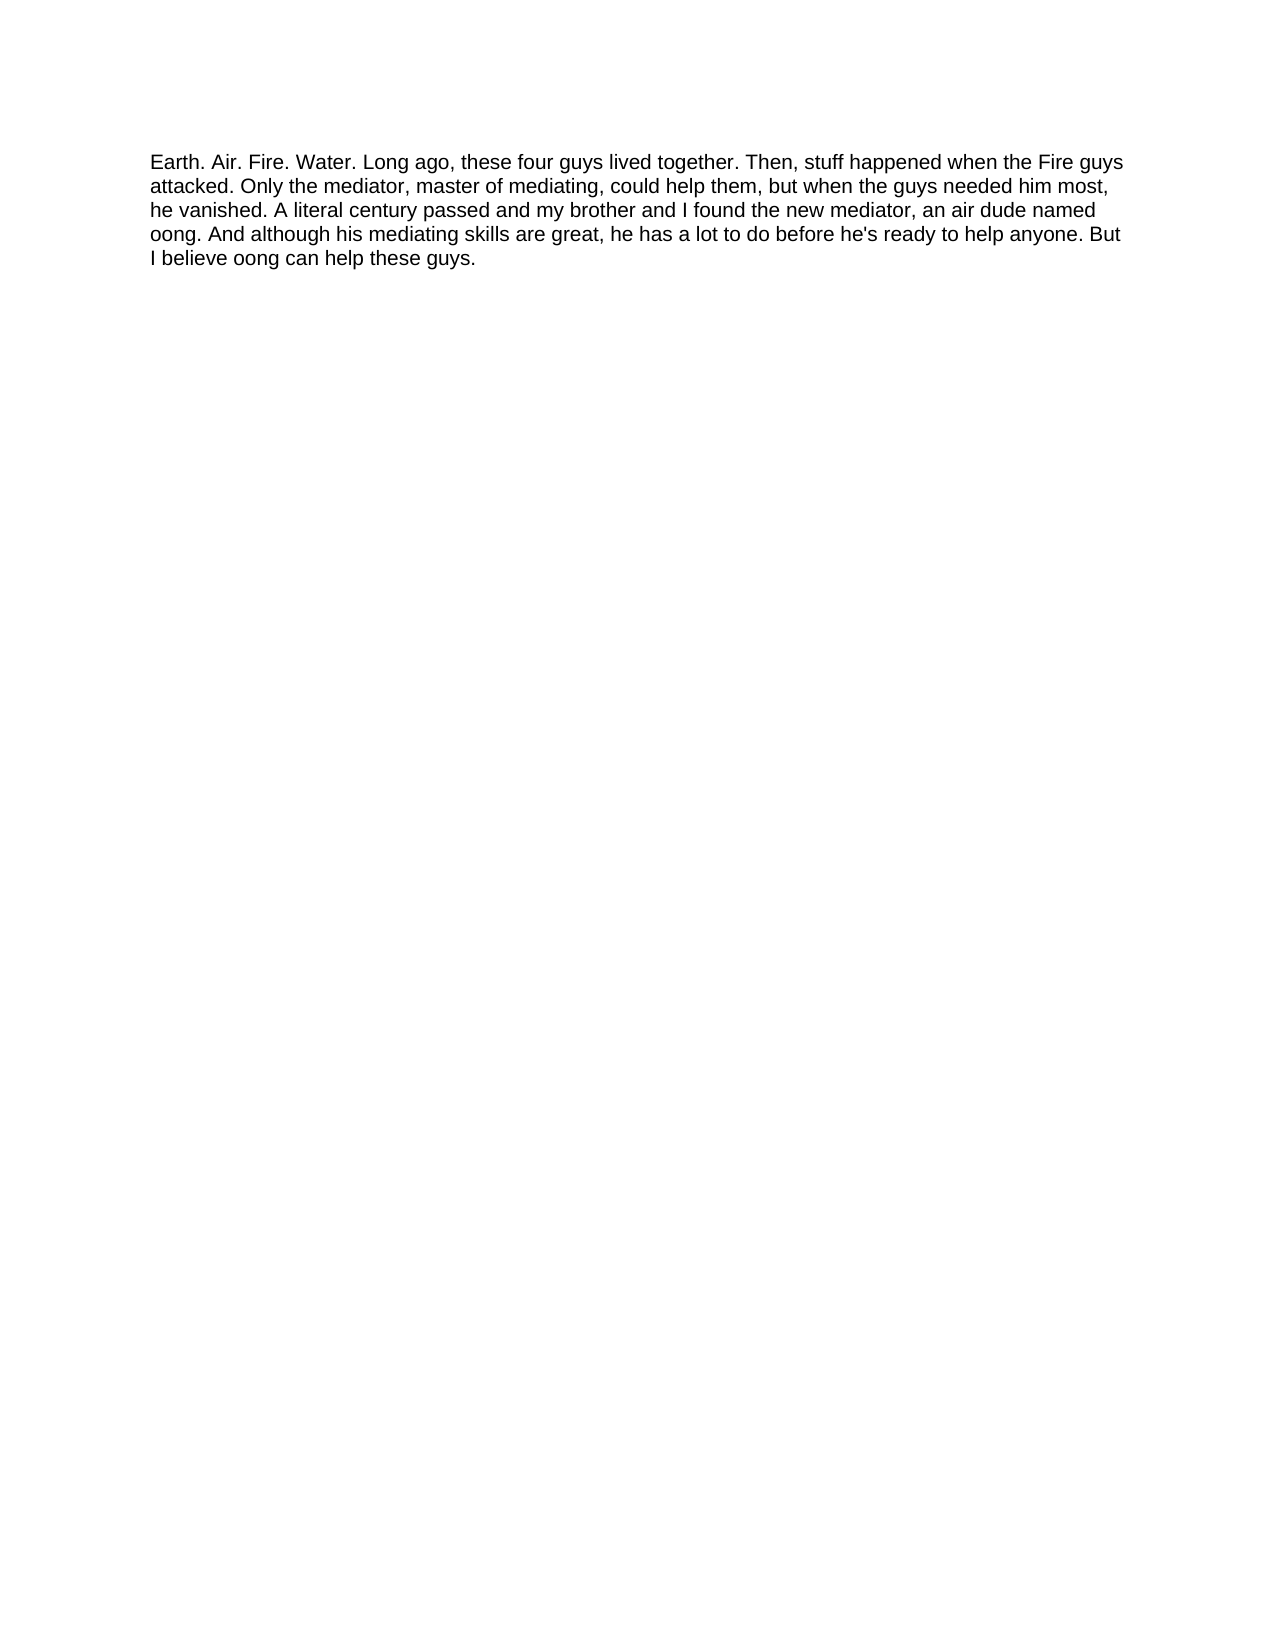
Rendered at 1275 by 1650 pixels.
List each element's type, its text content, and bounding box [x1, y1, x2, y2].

text Earth. Air. Fire. Water. Long ago, these four guys lived together. Then, stuff happened when the Fire guys attacked. Only the mediator, master of mediating, could help them, but when the guys needed him most, he vanished. A literal century passed and my brother and I found the new mediator, an air dude named oong. And although his mediating skills are great, he has a lot to do before he's ready to help anyone. But I believe oong can help these guys. [476, 150, 1125, 270]
